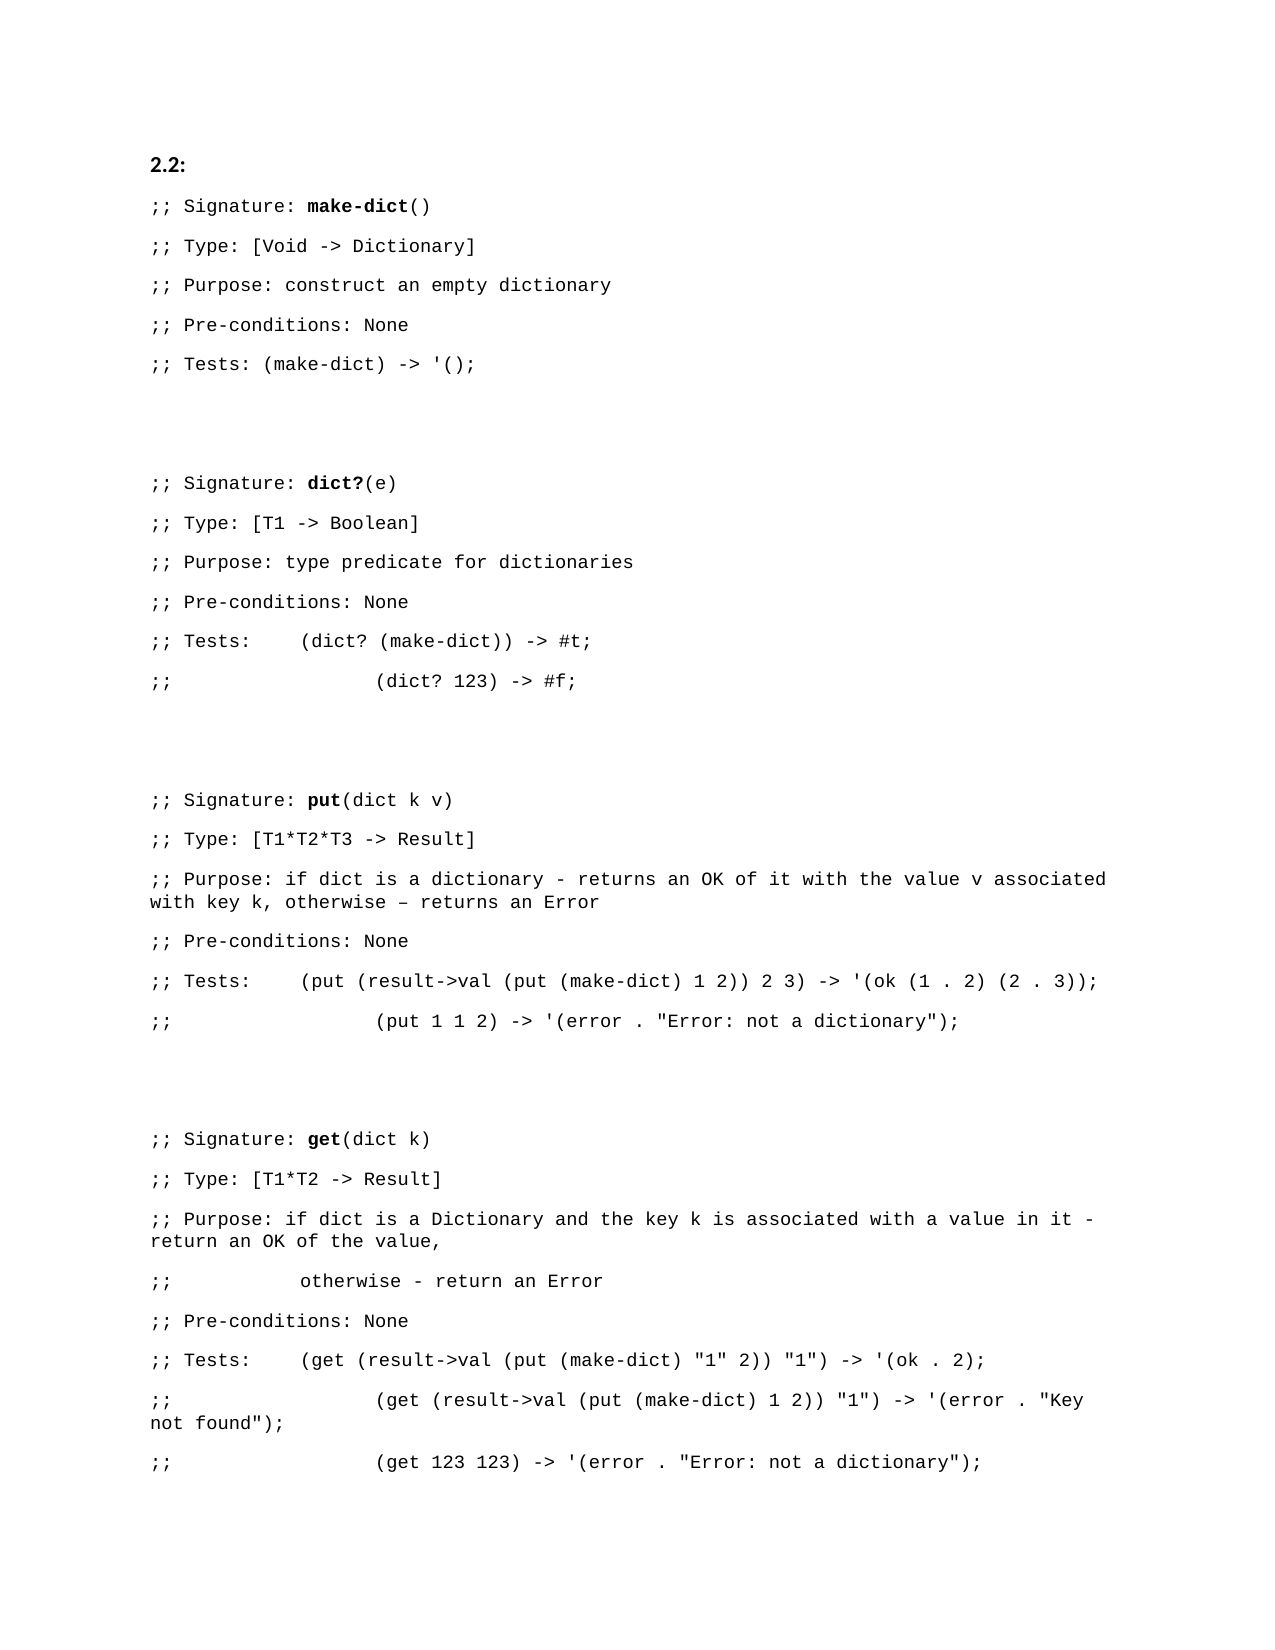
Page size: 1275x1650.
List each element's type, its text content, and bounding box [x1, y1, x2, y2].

text ;; Purpose: type predicate for dictionaries [150, 553, 1125, 574]
text ;; Type: [Void -> Dictionary] [150, 236, 1125, 258]
text ;; Purpose: construct an empty dictionary [150, 276, 1125, 297]
text ;; Tests: (put (result->val (put (make-dict) 1 2)) 2 3) -> '(ok (1 . 2) (2 . 3)); [150, 972, 1125, 993]
text ;; Tests: (dict? (make-dict)) -> #t; [150, 632, 1125, 653]
text ;; Type: [T1*T2*T3 -> Result] [150, 830, 1125, 851]
text ;; Signature: get(dict k) [150, 1130, 1125, 1151]
text ;; Purpose: if dict is a Dictionary and the key k is associated with a value in it - return an OK of the value, [150, 1209, 1125, 1253]
text ;; Signature: dict?(e) [150, 474, 1125, 495]
text ;; Signature: make-dict() [150, 197, 1125, 218]
text ;; Type: [T1 -> Boolean] [150, 513, 1125, 535]
text ;; Purpose: if dict is a dictionary - returns an OK of it with the value v associated with key k, otherwise – returns an Error [150, 870, 1125, 914]
text ;; Pre-conditions: None [150, 932, 1125, 953]
text ;; Pre-conditions: None [150, 316, 1125, 337]
text ;; otherwise - return an Error [150, 1272, 1125, 1293]
text ;; (dict? 123) -> #f; [150, 672, 1125, 693]
text ;; Type: [T1*T2 -> Result] [150, 1170, 1125, 1191]
text ;; (get 123 123) -> '(error . "Error: not a dictionary"); [150, 1453, 1125, 1474]
text ;; Pre-conditions: None [150, 593, 1125, 614]
text ;; (get (result->val (put (make-dict) 1 2)) "1") -> '(error . "Key not found"); [150, 1391, 1125, 1435]
text ;; Tests: (make-dict) -> '(); [150, 355, 1125, 376]
text ;; Tests: (get (result->val (put (make-dict) "1" 2)) "1") -> '(ok . 2); [150, 1351, 1125, 1372]
text ;; Pre-conditions: None [150, 1311, 1125, 1333]
text 2.2: [150, 150, 1125, 178]
text ;; (put 1 1 2) -> '(error . "Error: not a dictionary"); [150, 1011, 1125, 1033]
text ;; Signature: put(dict k v) [150, 791, 1125, 812]
